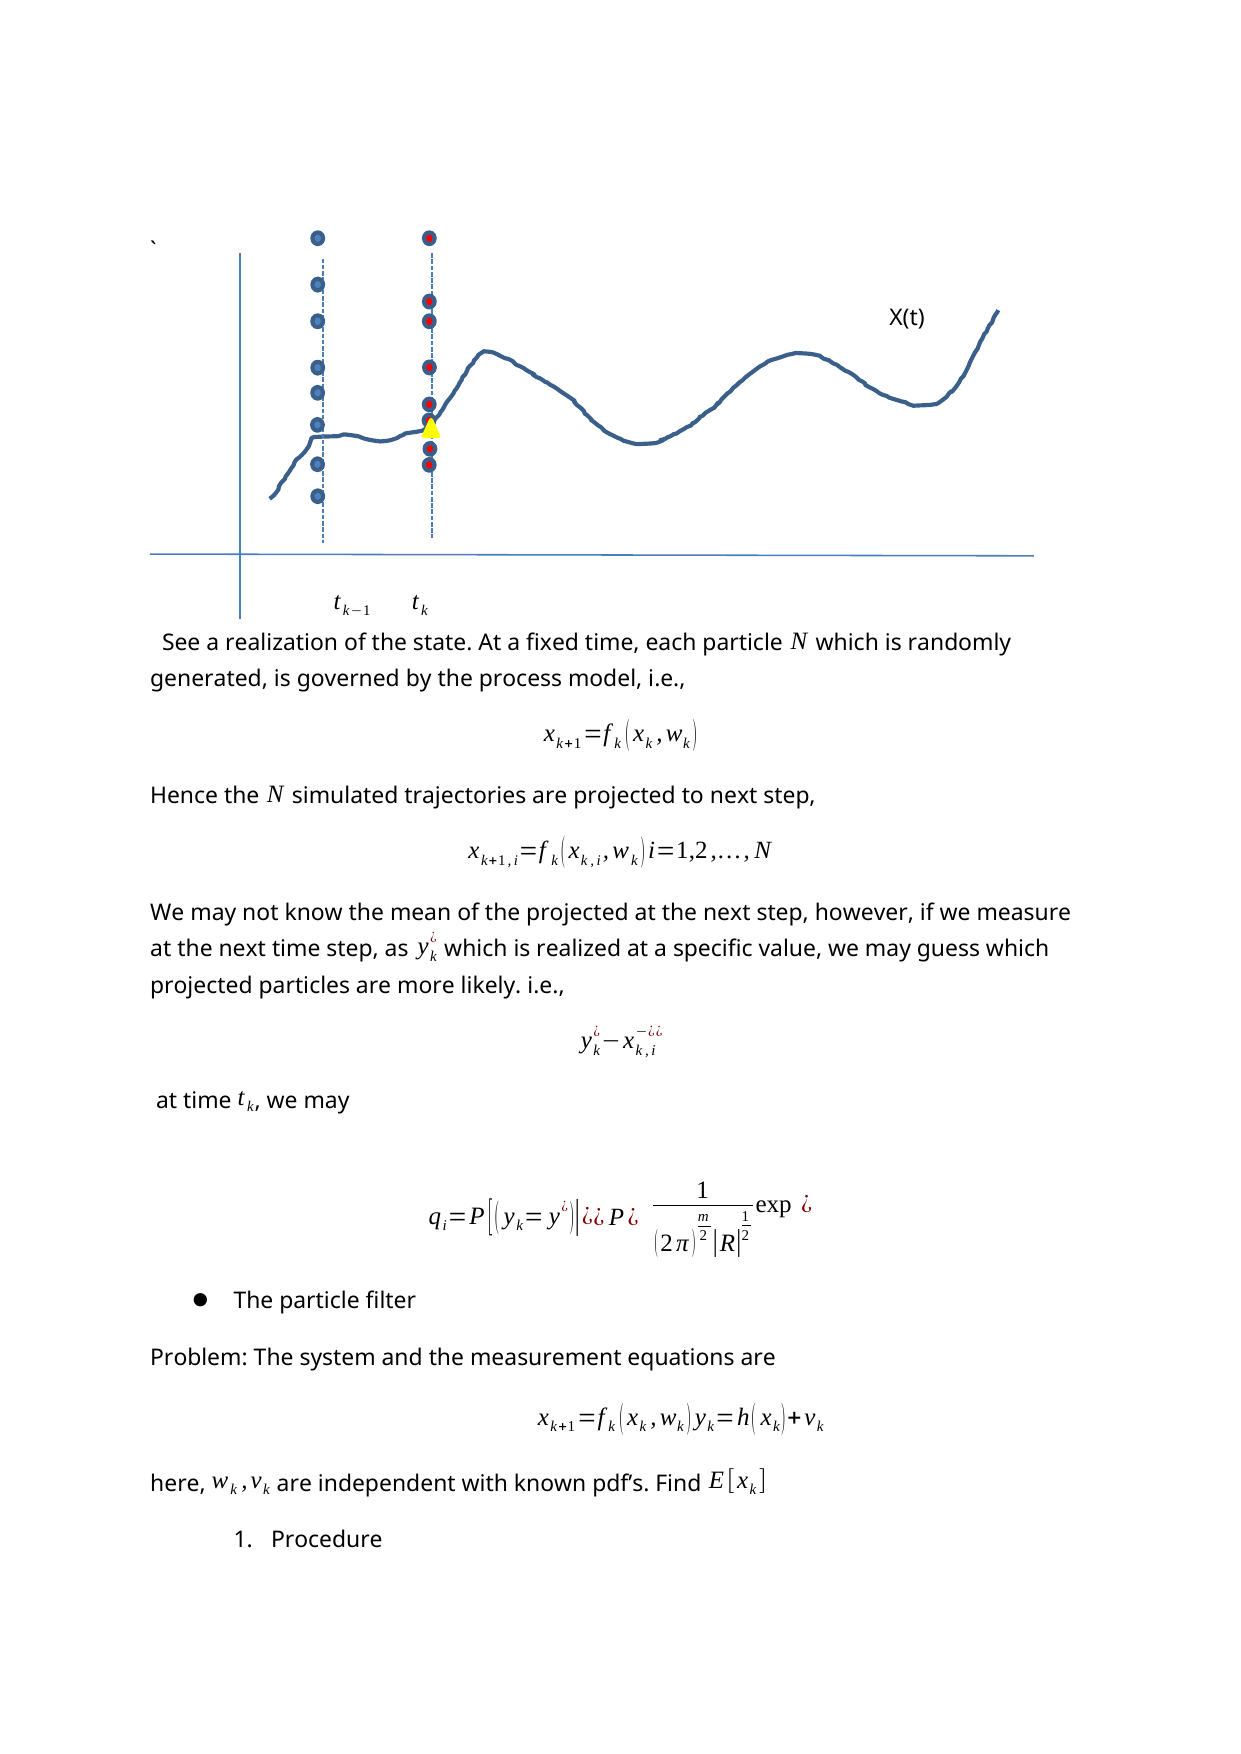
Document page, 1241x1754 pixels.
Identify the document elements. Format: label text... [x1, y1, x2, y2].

list Procedure [233, 1523, 1090, 1554]
text ` [150, 234, 1090, 265]
text Hence the simulated trajectories are projected to next step, [150, 778, 1090, 810]
text We may not know the mean of the projected at the next step, however, if we measure at the next time step, as which is realized at a specific value, we may guess which projected particles are more likely. i.e., [150, 896, 1090, 1000]
text See a realization of the state. At a fixed time, each particle which is randomly generated, is governed by the process model, i.e., [150, 626, 1090, 693]
text at time , we may [150, 1084, 1090, 1115]
text Problem: The system and the measurement equations are [150, 1341, 1090, 1372]
text here, are independent with known pdf’s. Find [150, 1466, 1090, 1498]
list The particle filter [192, 1284, 1090, 1315]
